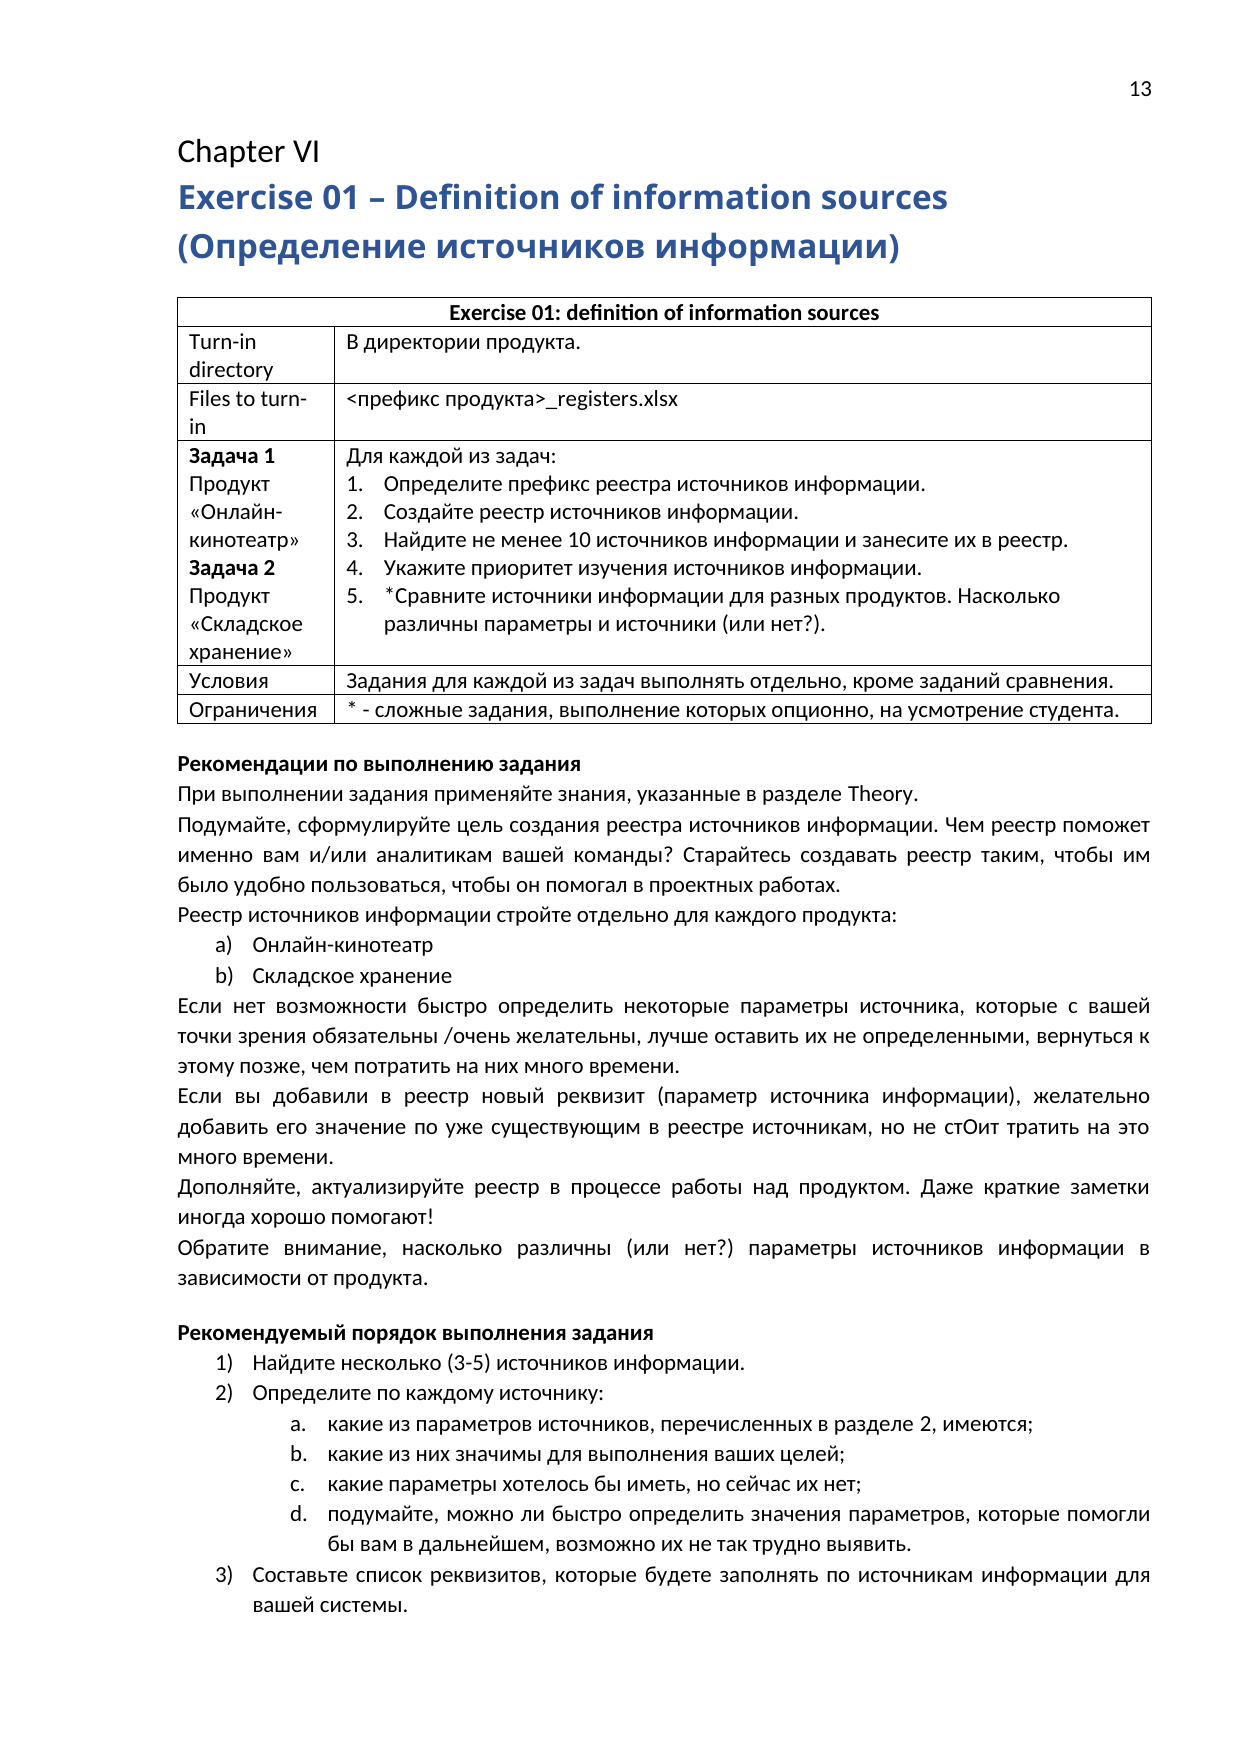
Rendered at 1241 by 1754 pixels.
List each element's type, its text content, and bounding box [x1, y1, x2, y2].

table_cell В директории продукта. [335, 327, 1151, 383]
table_cell <префикс продукта>_registers.xlsx [335, 384, 1151, 440]
subtitle Exercise 01 – Definition of information sources (Определение источников информации) [177, 174, 1152, 268]
text Если вы добавили в реестр новый реквизит (параметр источника информации), желательно добавить его значение по уже существующим в реестре источникам, но не стОит тратить на это много времени. [177, 1082, 1152, 1170]
table_cell Задания для каждой из задач выполнять отдельно, кроме заданий сравнения. [335, 666, 1151, 694]
list подумайте, можно ли быстро определить значения параметров, которые помогли бы вам в дальнейшем, возможно их не так трудно выявить. [290, 1499, 1152, 1557]
text Рекомендации по выполнению задания [177, 749, 1152, 777]
list Составьте список реквизитов, которые будете заполнять по источникам информации для вашей системы. [215, 1560, 1152, 1618]
table_cell Files to turn-in [178, 384, 334, 440]
list какие из них значимы для выполнения ваших целей; [290, 1439, 1152, 1467]
list Складское хранение [215, 961, 1152, 989]
list Определите по каждому источнику: [215, 1378, 1152, 1406]
list Онлайн-кинотеатр [215, 931, 1152, 958]
table_cell Turn-in directory [178, 327, 334, 383]
list какие из параметров источников, перечисленных в разделе 2, имеются; [290, 1409, 1152, 1437]
text Обратите внимание, насколько различны (или нет?) параметры источников информации в зависимости от продукта. [177, 1233, 1152, 1291]
text Подумайте, сформулируйте цель создания реестра источников информации. Чем реестр поможет именно вам и/или аналитикам вашей команды? Старайтесь создавать реестр таким, чтобы им было удобно пользоваться, чтобы он помогал в проектных работах. [177, 810, 1152, 898]
text Дополняйте, актуализируйте реестр в процессе работы над продуктом. Даже краткие заметки иногда хорошо помогают! [177, 1172, 1152, 1230]
table_cell Условия [178, 666, 334, 694]
text Рекомендуемый порядок выполнения задания [177, 1318, 1152, 1346]
table_header Exercise 01: definition of information sources [178, 298, 1151, 326]
text При выполнении задания применяйте знания, указанные в разделе Theory. [177, 779, 1152, 807]
table_cell Задача 1 Продукт «Онлайн-кинотеатр» Задача 2 Продукт «Складское хранение» [178, 441, 334, 665]
text Если нет возможности быстро определить некоторые параметры источника, которые с вашей точки зрения обязательны /очень желательны, лучше оставить их не определенными, вернуться к этому позже, чем потратить на них много времени. [177, 991, 1152, 1079]
table_cell * - сложные задания, выполнение которых опционно, на усмотрение студента. [335, 695, 1151, 723]
text Реестр источников информации стройте отдельно для каждого продукта: [177, 900, 1152, 928]
list какие параметры хотелось бы иметь, но сейчас их нет; [290, 1469, 1152, 1497]
text Chapter VI [177, 130, 1152, 171]
list Найдите несколько (3-5) источников информации. [215, 1348, 1152, 1376]
table_cell Для каждой из задач: Определите префикс реестра источников информации. Создайте реестр источников информации. Найдите не менее 10 источников информации и занесите их в реестр. Укажите приоритет изучения источников информации. *Сравните источники информации для разных продуктов. Насколько различны параметры и источники (или нет?). [335, 441, 1151, 665]
table_cell Ограничения [178, 695, 334, 723]
